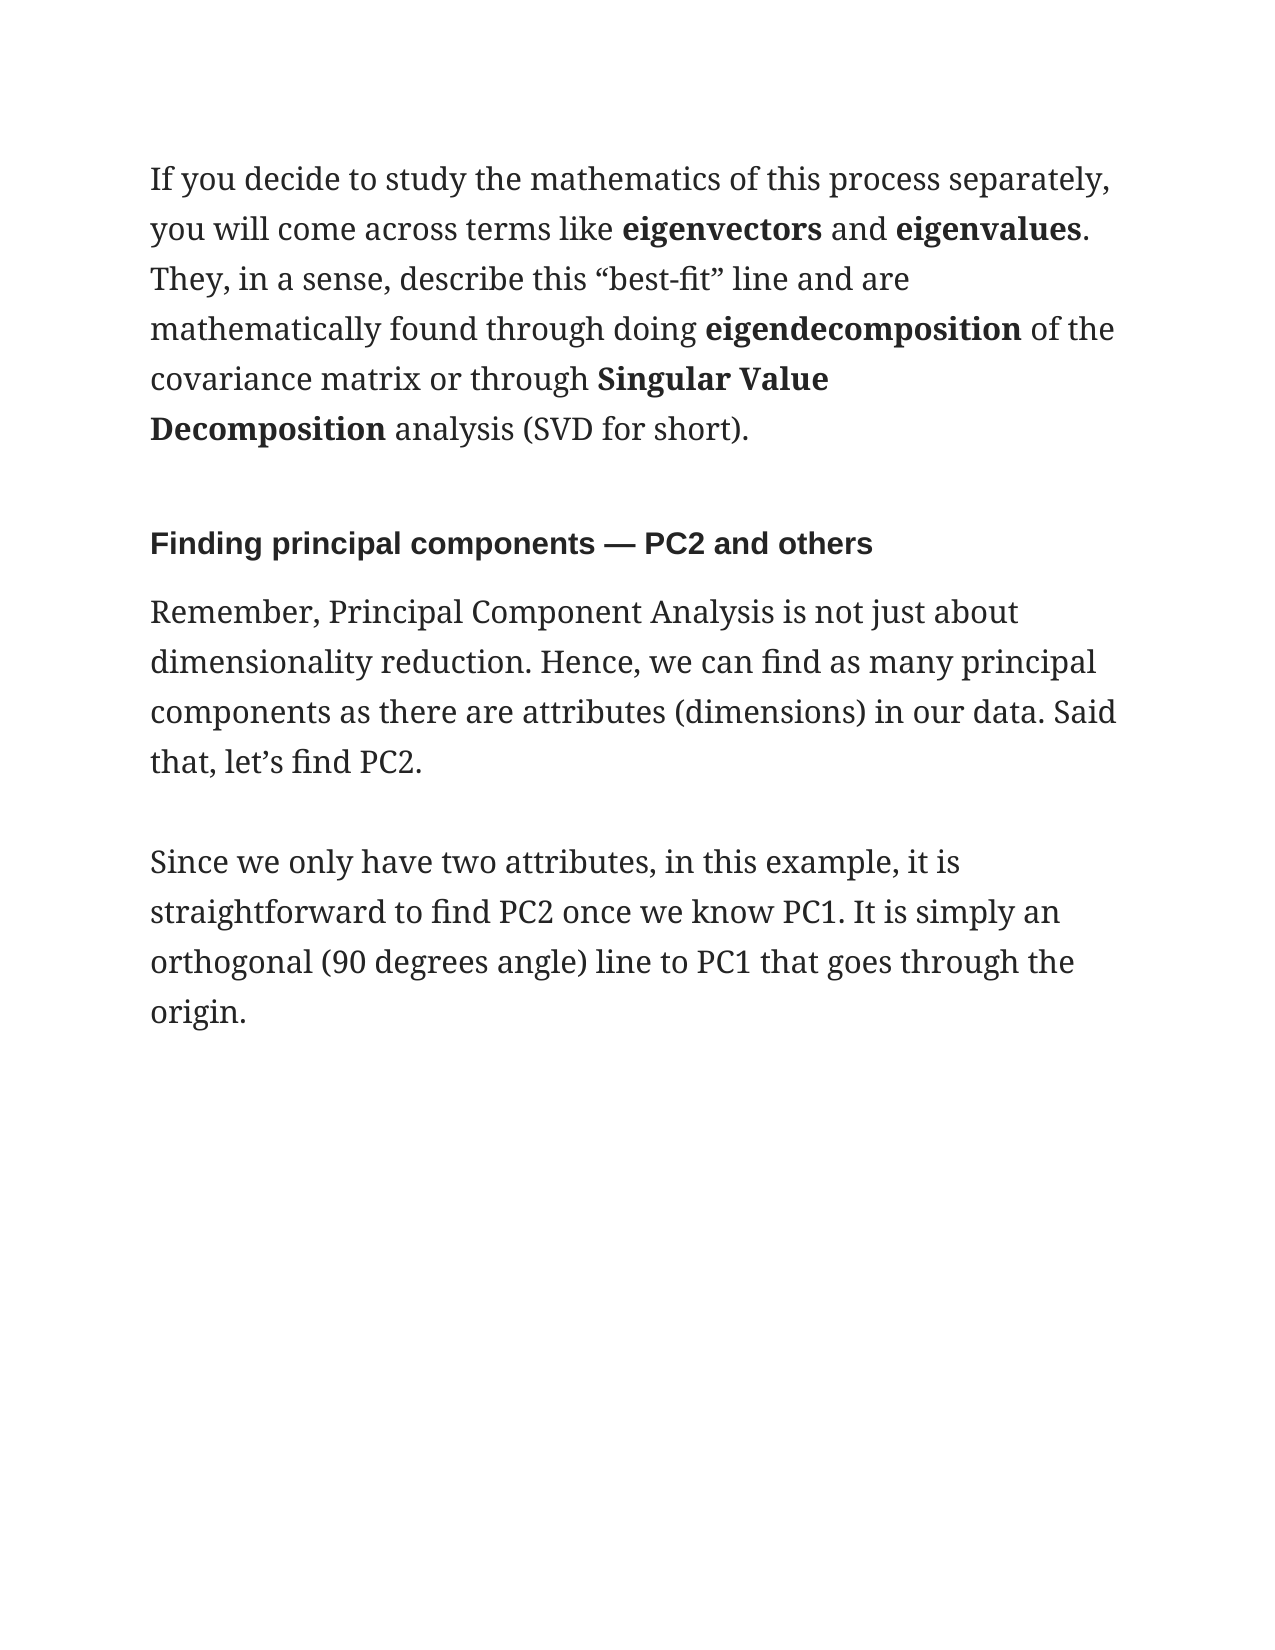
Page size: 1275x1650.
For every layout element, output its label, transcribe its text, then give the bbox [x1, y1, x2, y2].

text If you decide to study the mathematics of this process separately, you will come across terms like eigenvectors and eigenvalues. They, in a sense, describe this “best-fit” line and are mathematically found through doing eigendecomposition of the covariance matrix or through Singular Value Decomposition analysis (SVD for short). [150, 150, 1125, 450]
text Since we only have two attributes, in this example, it is straightforward to find PC2 once we know PC1. It is simply an orthogonal (90 degrees angle) line to PC1 that goes through the origin. [150, 832, 1125, 1032]
subtitle Finding principal components — PC2 and others [150, 523, 1125, 561]
text Remember, Principal Component Analysis is not just about dimensionality reduction. Hence, we can find as many principal components as there are attributes (dimensions) in our data. Said that, let’s find PC2. [150, 582, 1125, 782]
